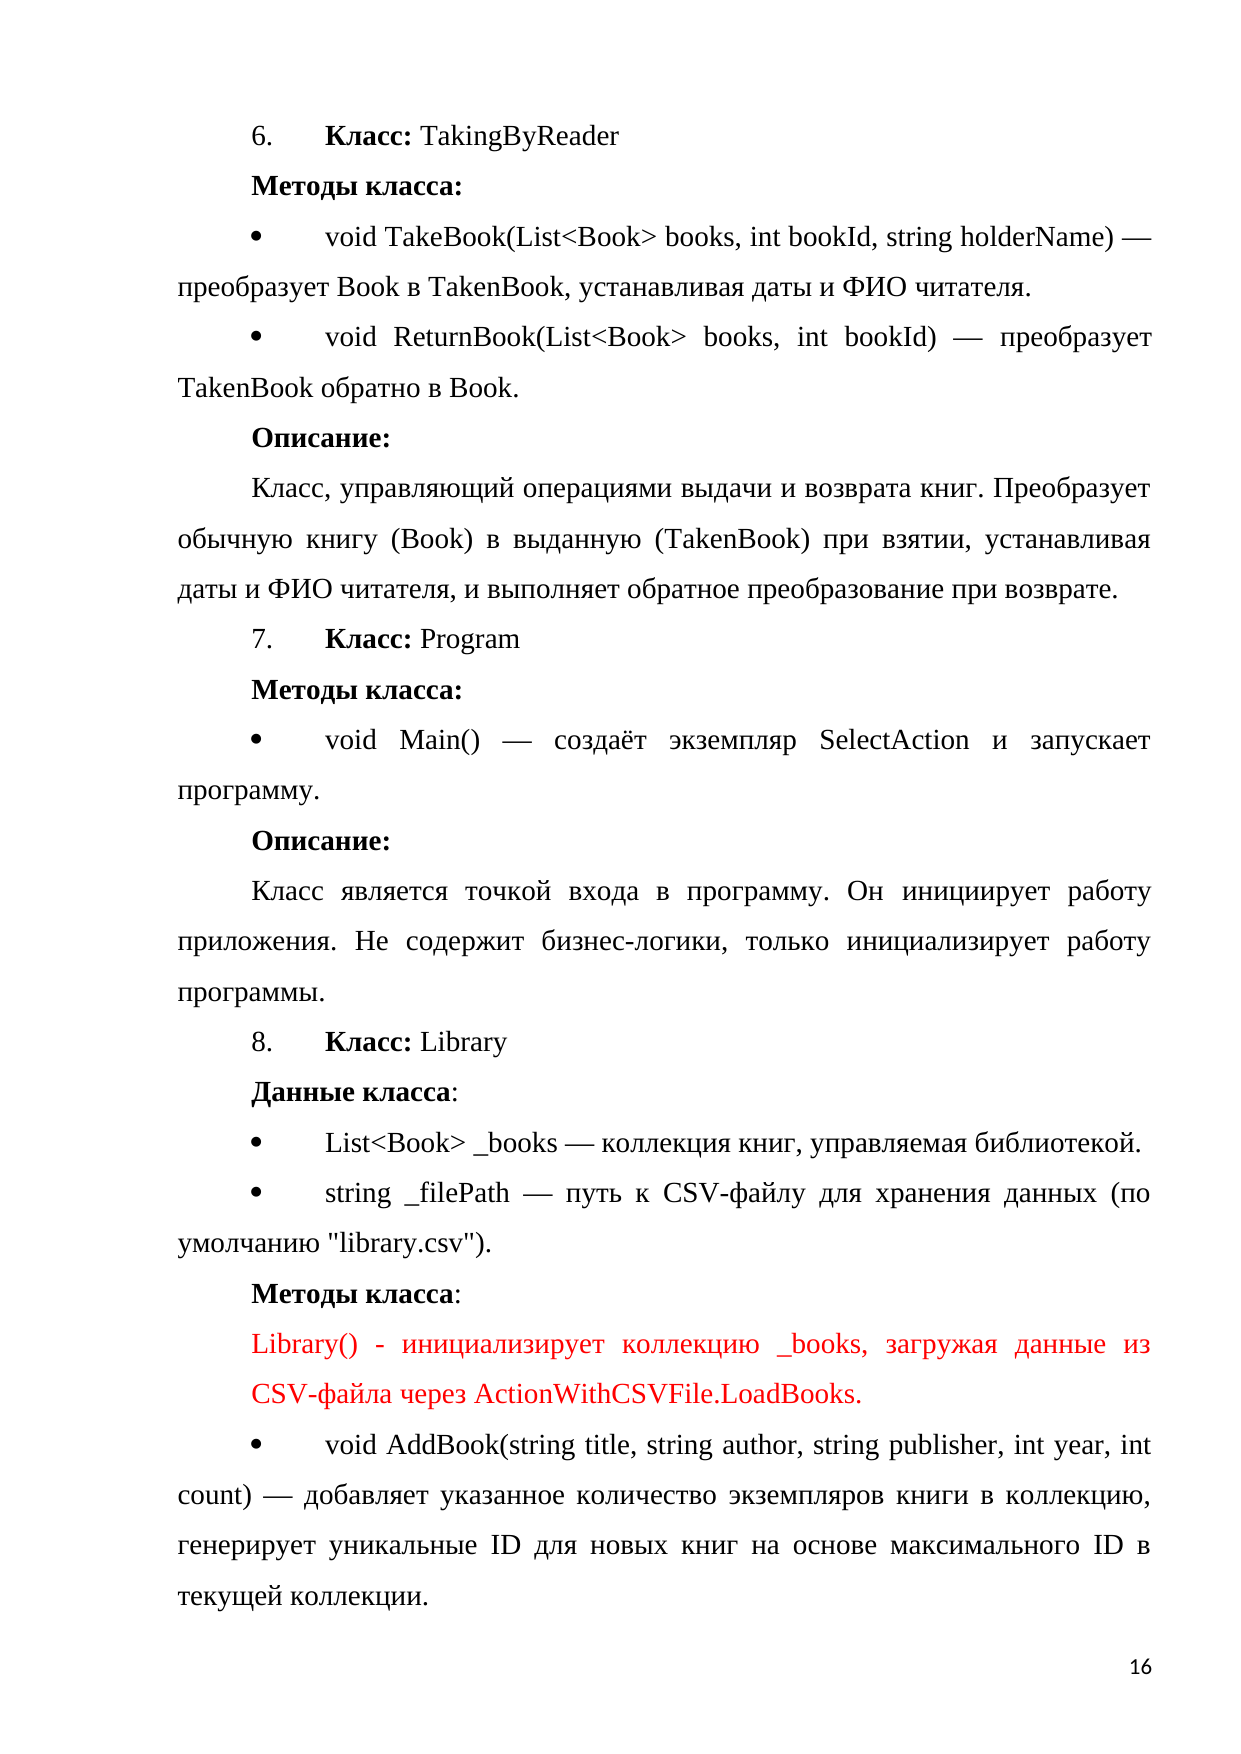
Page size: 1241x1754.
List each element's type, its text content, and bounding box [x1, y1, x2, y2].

list void AddBook(string title, string author, string publisher, int year, int count) — добавляет указанное количество экземпляров книги в коллекцию, генерирует уникальные ID для новых книг на основе максимального ID в текущей коллекции. [177, 1427, 1152, 1611]
text Методы класса: [177, 672, 1152, 705]
list void ReturnBook(List<Book> books, int bookId) — преобразует TakenBook обратно в Book. [177, 319, 1152, 403]
list Данные класса: [177, 1074, 1152, 1108]
list Класс: TakingByReader [177, 118, 1152, 152]
list Класс: Program [177, 621, 1152, 655]
list Методы класса: [177, 1276, 1152, 1309]
text Описание: [177, 823, 1152, 856]
text Методы класса: [177, 168, 1152, 202]
list Класс: Library [177, 1024, 1152, 1058]
text Описание: [177, 420, 1152, 454]
text Класс, управляющий операциями выдачи и возврата книг. Преобразует обычную книгу (Book) в выданную (TakenBook) при взятии, устанавливая даты и ФИО читателя, и выполняет обратное преобразование при возврате. [177, 471, 1152, 605]
list string _filePath — путь к CSV-файлу для хранения данных (по умолчанию "library.csv"). [177, 1175, 1152, 1259]
text Library() - инициализирует коллекцию _books, загружая данные из CSV-файла через ActionWithCSVFile.LoadBooks. [251, 1326, 1152, 1410]
list void TakeBook(List<Book> books, int bookId, string holderName) — преобразует Book в TakenBook, устанавливая даты и ФИО читателя. [177, 219, 1152, 303]
list Класс является точкой входа в программу. Он инициирует работу приложения. Не содержит бизнес-логики, только инициализирует работу программы. [177, 873, 1152, 1007]
list List<Book> _books — коллекция книг, управляемая библиотекой. [177, 1125, 1152, 1158]
list void Main() — создаёт экземпляр SelectAction и запускает программу. [177, 722, 1152, 806]
